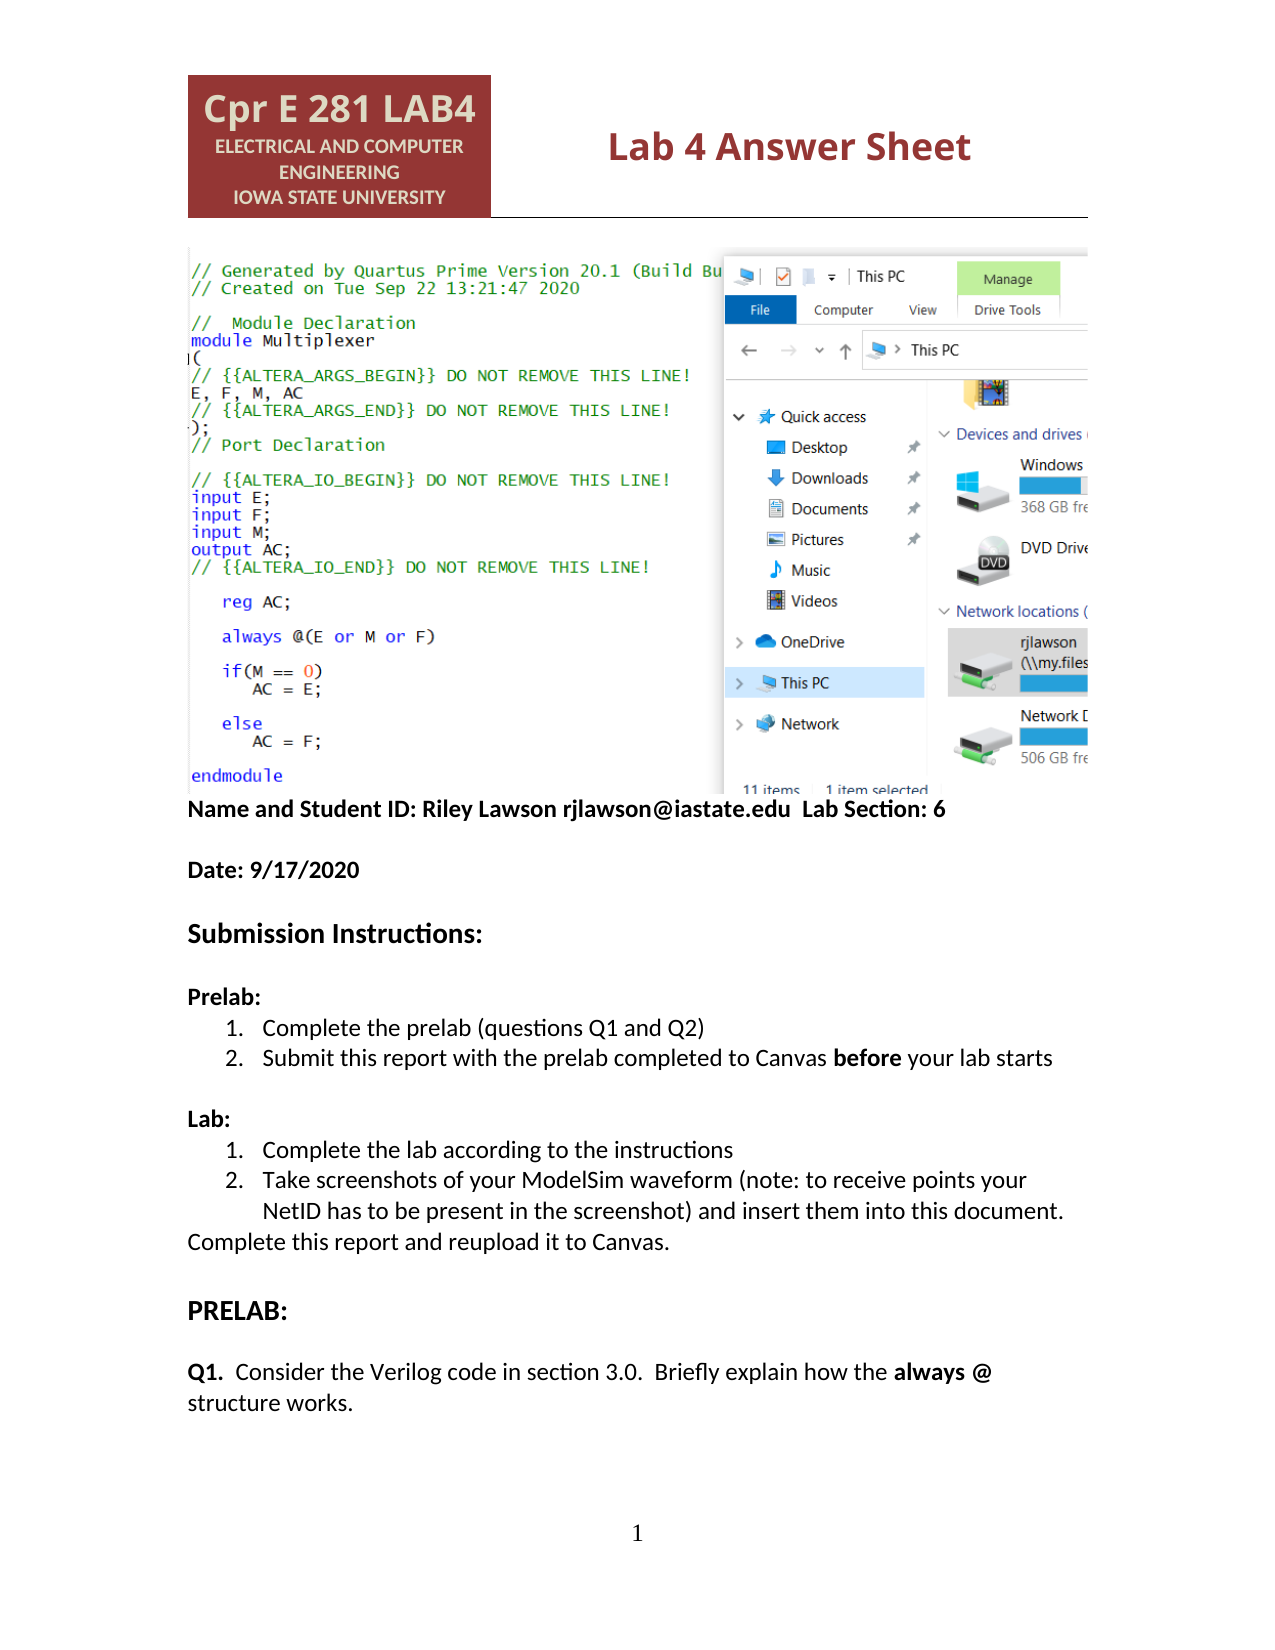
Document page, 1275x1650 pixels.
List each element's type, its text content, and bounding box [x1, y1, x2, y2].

subtitle Prelab: [187, 982, 1087, 1012]
list Complete the prelab (questions Q1 and Q2) [225, 1012, 1087, 1043]
subtitle Submission Instructions: [187, 915, 1087, 951]
text Complete this report and reupload it to Canvas. [187, 1226, 1087, 1256]
subtitle Lab: [187, 1104, 1087, 1134]
picture [187, 247, 1088, 794]
list Take screenshots of your ModelSim waveform (note: to receive points your NetID has to be present in the screenshot) and insert them into this document. [225, 1165, 1087, 1226]
list Submit this report with the prelab completed to Canvas before your lab starts [225, 1043, 1087, 1073]
list Complete the lab according to the instructions [225, 1134, 1087, 1165]
text Date: 9/17/2020 [187, 854, 1087, 885]
text Name and Student ID: Riley Lawson rjlawson@iastate.edu Lab Section: 6 [187, 794, 1087, 824]
text PRELAB: [187, 1292, 1087, 1327]
text Q1. Consider the Verilog code in section 3.0. Briefly explain how the always @ structure works. [187, 1356, 1087, 1477]
